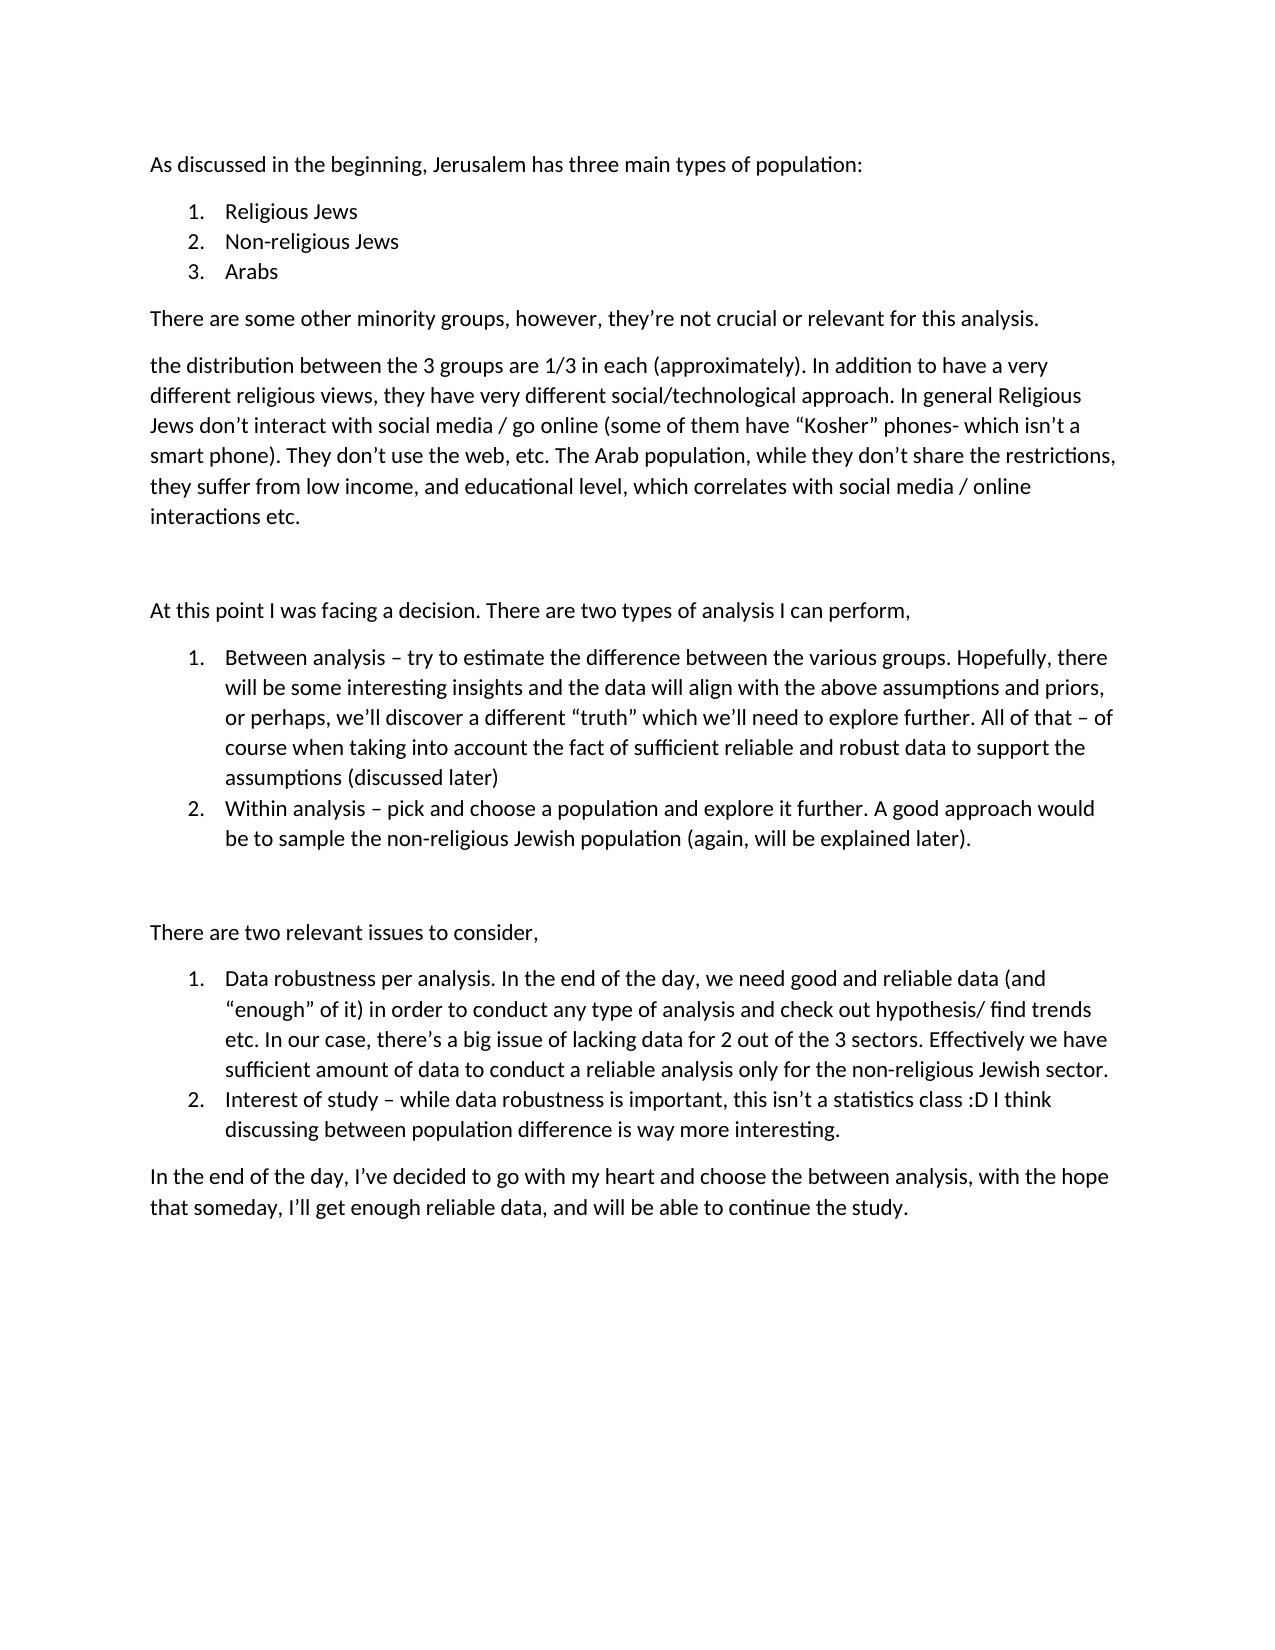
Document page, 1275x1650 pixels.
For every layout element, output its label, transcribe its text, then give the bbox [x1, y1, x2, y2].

list Non-religious Jews [187, 227, 1125, 255]
list Interest of study – while data robustness is important, this isn’t a statistics class :D I think discussing between population difference is way more interesting. [187, 1085, 1125, 1144]
text There are some other minority groups, however, they’re not crucial or relevant for this analysis. [150, 304, 1125, 332]
list Data robustness per analysis. In the end of the day, we need good and reliable data (and “enough” of it) in order to conduct any type of analysis and check out hypothesis/ find trends etc. In our case, there’s a big issue of lacking data for 2 out of the 3 sectors. Effectively we have sufficient amount of data to conduct a reliable analysis only for the non-religious Jewish sector. [187, 964, 1125, 1083]
list Arabs [187, 257, 1125, 285]
text At this point I was facing a decision. There are two types of analysis I can perform, [150, 596, 1125, 624]
text the distribution between the 3 groups are 1/3 in each (approximately). In addition to have a very different religious views, they have very different social/technological approach. In general Religious Jews don’t interact with social media / go online (some of them have “Kosher” phones- which isn’t a smart phone). They don’t use the web, etc. The Arab population, while they don’t share the restrictions, they suffer from low income, and educational level, which correlates with social media / online interactions etc. [150, 351, 1125, 530]
list Religious Jews [187, 197, 1125, 225]
text As discussed in the beginning, Jerusalem has three main types of population: [150, 150, 1125, 178]
list Within analysis – pick and choose a population and explore it further. A good approach would be to sample the non-religious Jewish population (again, will be explained later). [187, 794, 1125, 852]
text In the end of the day, I’ve decided to go with my heart and choose the between analysis, with the hope that someday, I’ll get enough reliable data, and will be able to continue the study. [150, 1162, 1125, 1221]
list Between analysis – try to estimate the difference between the various groups. Hopefully, there will be some interesting insights and the data will align with the above assumptions and priors, or perhaps, we’ll discover a different “truth” which we’ll need to explore further. All of that – of course when taking into account the fact of sufficient reliable and robust data to support the assumptions (discussed later) [187, 643, 1125, 792]
text There are two relevant issues to consider, [150, 918, 1125, 946]
